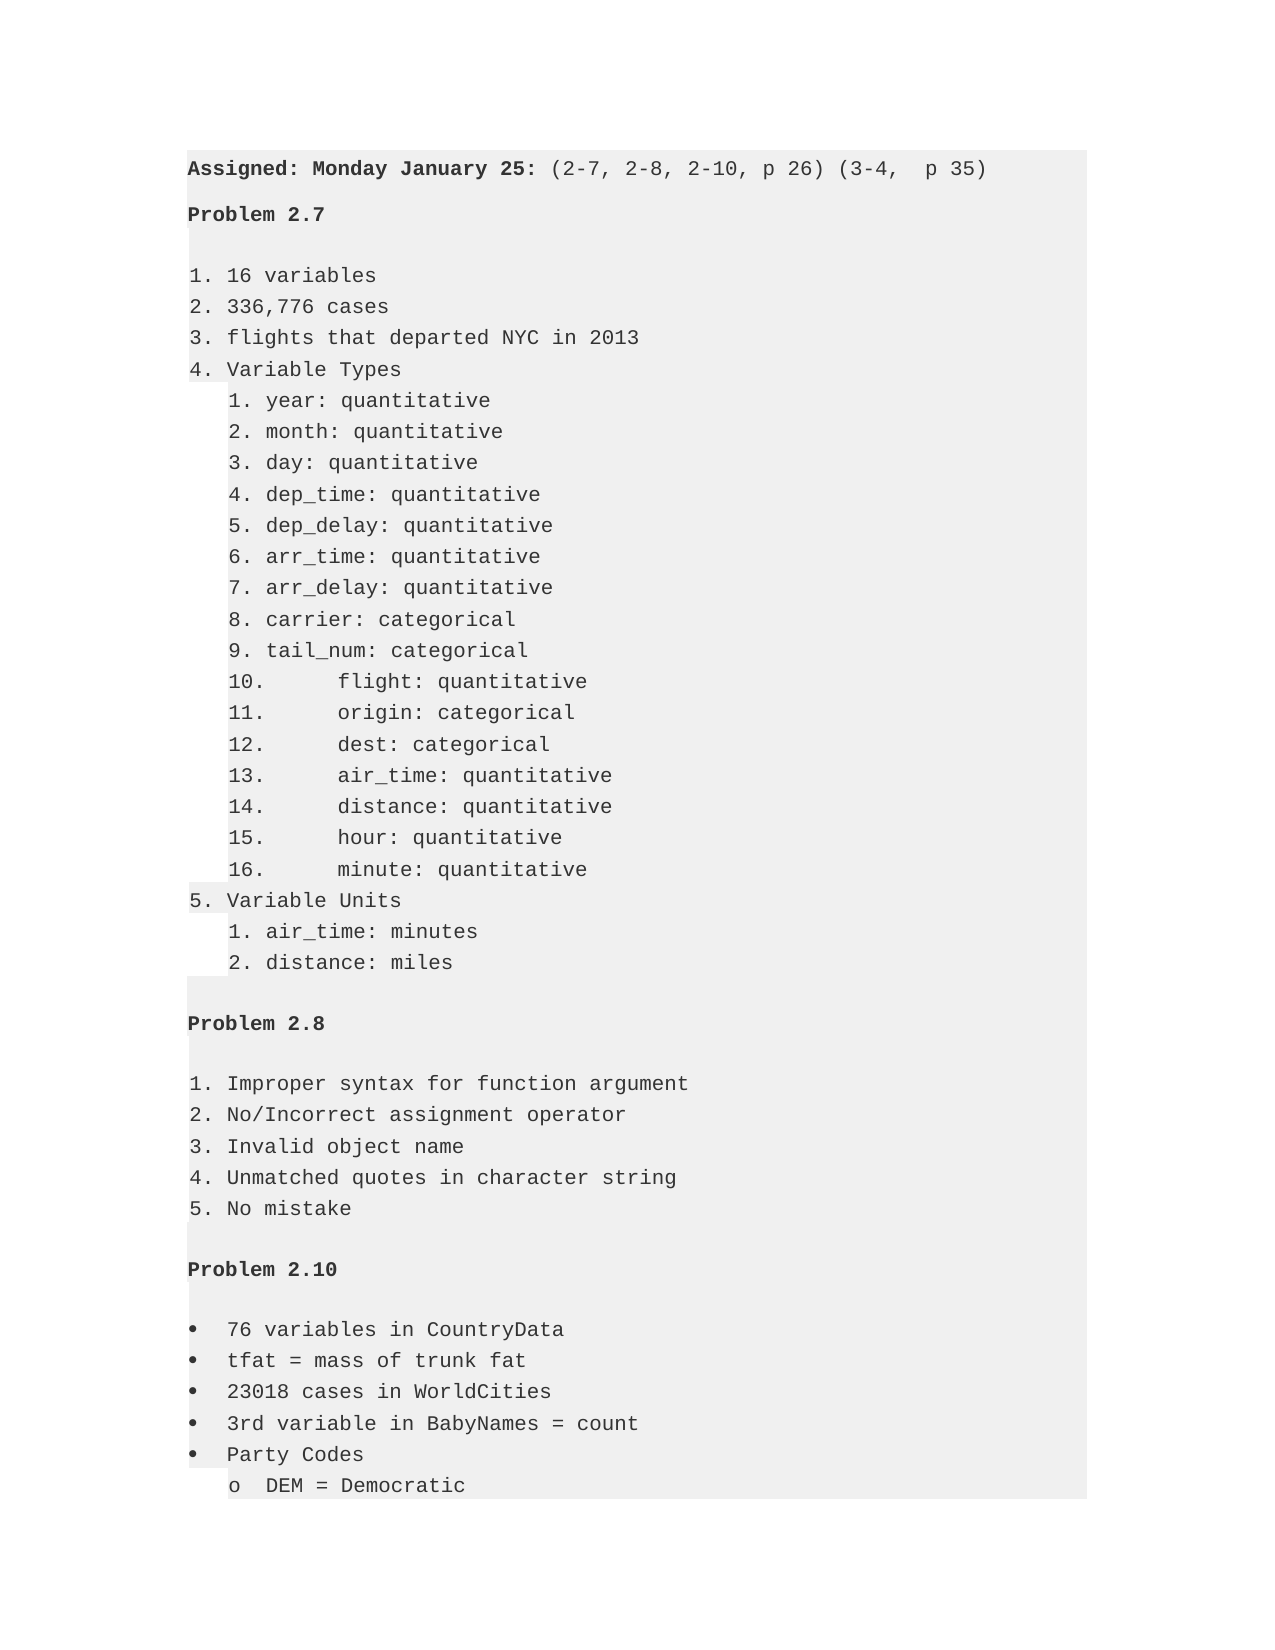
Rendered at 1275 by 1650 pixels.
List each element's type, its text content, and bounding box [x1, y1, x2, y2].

text Problem 2.7 [187, 197, 1087, 228]
list Party Codes [189, 1436, 1087, 1468]
list hour: quantitative [228, 820, 1087, 851]
list arr_time: quantitative [228, 538, 1087, 570]
text Problem 2.10 [187, 1251, 1087, 1282]
list carrier: categorical [228, 601, 1087, 632]
list 23018 cases in WorldCities [189, 1374, 1087, 1405]
list day: quantitative [228, 445, 1087, 476]
list No mistake [189, 1191, 1087, 1222]
list tail_num: categorical [228, 632, 1087, 663]
list Invalid object name [189, 1128, 1087, 1159]
list air_time: quantitative [228, 757, 1087, 788]
list 76 variables in CountryData [189, 1311, 1087, 1343]
text Assigned: Monday January 25: (2-7, 2-8, 2-10, p 26) (3-4, p 35) [187, 150, 1087, 181]
list air_time: minutes [228, 913, 1087, 945]
list flight: quantitative [228, 663, 1087, 695]
list 336,776 cases [189, 288, 1087, 320]
list tfat = mass of trunk fat [189, 1343, 1087, 1374]
list DEM = Democratic [228, 1468, 1087, 1499]
list dep_time: quantitative [228, 476, 1087, 507]
list Variable Units [189, 882, 1087, 913]
list No/Incorrect assignment operator [189, 1097, 1087, 1128]
list distance: quantitative [228, 788, 1087, 820]
list arr_delay: quantitative [228, 570, 1087, 601]
list month: quantitative [228, 413, 1087, 445]
list Unmatched quotes in character string [189, 1159, 1087, 1191]
list origin: categorical [228, 695, 1087, 726]
list dep_delay: quantitative [228, 507, 1087, 538]
text Problem 2.8 [187, 1005, 1087, 1036]
list Variable Types [189, 351, 1087, 382]
list distance: miles [228, 945, 1087, 976]
list year: quantitative [228, 382, 1087, 413]
list 3rd variable in BabyNames = count [189, 1405, 1087, 1436]
list flights that departed NYC in 2013 [189, 320, 1087, 351]
list 16 variables [189, 257, 1087, 288]
list Improper syntax for function argument [189, 1066, 1087, 1097]
list minute: quantitative [228, 851, 1087, 882]
list dest: categorical [228, 726, 1087, 757]
